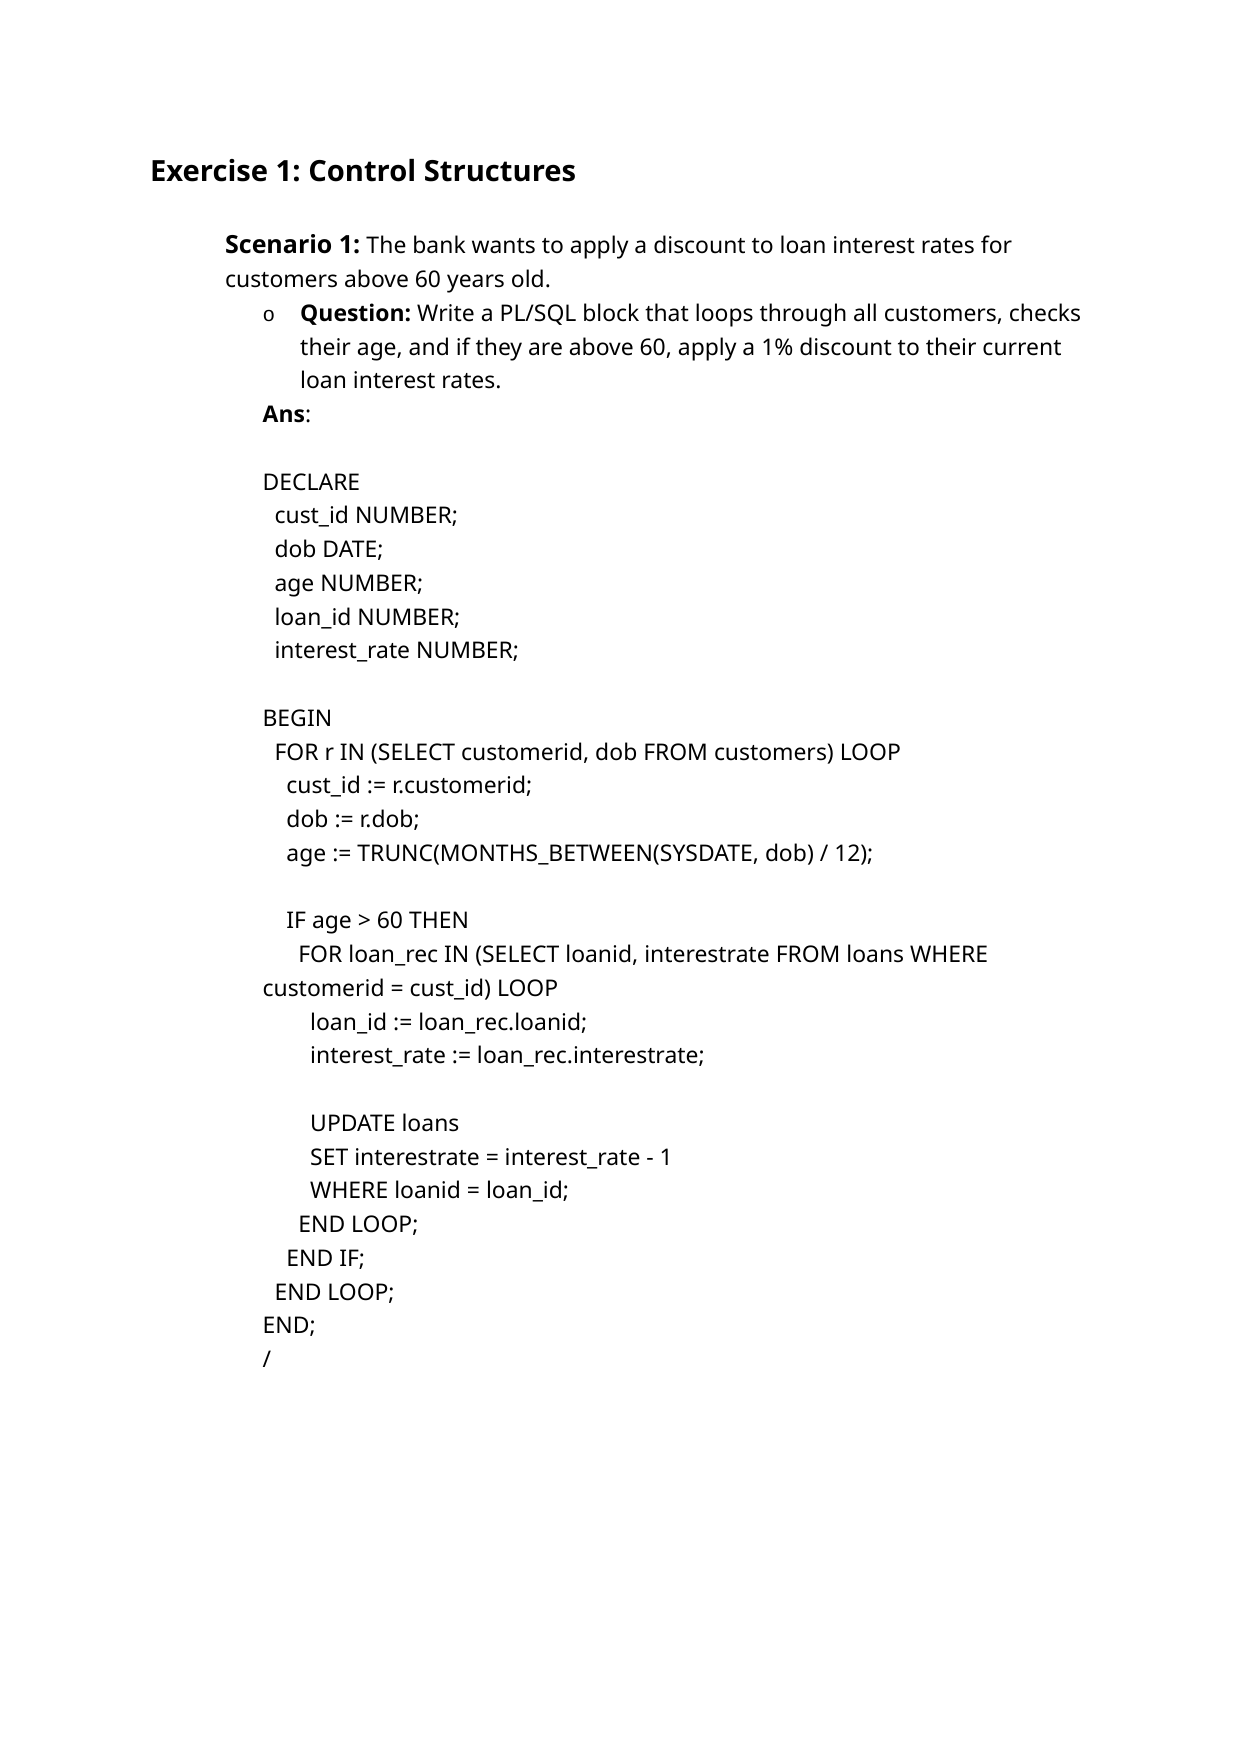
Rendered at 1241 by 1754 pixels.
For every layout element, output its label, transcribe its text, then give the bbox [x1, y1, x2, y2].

text END LOOP; [262, 1208, 1090, 1239]
text loan_id NUMBER; [262, 601, 1090, 632]
text Exercise 1: Control Structures [150, 150, 1090, 190]
text DECLARE [262, 466, 1090, 497]
text age NUMBER; [262, 567, 1090, 598]
text BEGIN [262, 702, 1090, 733]
text Ans: [262, 398, 1090, 429]
list Question: Write a PL/SQL block that loops through all customers, checks their age, and if they are above 60, apply a 1% discount to their current loan interest rates. [262, 297, 1090, 396]
text interest_rate := loan_rec.interestrate; [262, 1039, 1090, 1071]
text interest_rate NUMBER; [262, 634, 1090, 666]
text FOR r IN (SELECT customerid, dob FROM customers) LOOP [262, 736, 1090, 767]
text END; [262, 1309, 1090, 1341]
text age := TRUNC(MONTHS_BETWEEN(SYSDATE, dob) / 12); [262, 837, 1090, 868]
text dob DATE; [262, 533, 1090, 564]
text END IF; [262, 1242, 1090, 1273]
text SET interestrate = interest_rate - 1 [262, 1141, 1090, 1172]
text dob := r.dob; [262, 803, 1090, 834]
text Scenario 1: The bank wants to apply a discount to loan interest rates for customers above 60 years old. [225, 227, 1090, 294]
text cust_id NUMBER; [262, 499, 1090, 531]
text FOR loan_rec IN (SELECT loanid, interestrate FROM loans WHERE customerid = cust_id) LOOP [262, 938, 1090, 1003]
text cust_id := r.customerid; [262, 769, 1090, 801]
text UPDATE loans [262, 1107, 1090, 1138]
text WHERE loanid = loan_id; [262, 1174, 1090, 1206]
text / [262, 1343, 1090, 1374]
text END LOOP; [262, 1276, 1090, 1307]
text IF age > 60 THEN [262, 904, 1090, 936]
text loan_id := loan_rec.loanid; [262, 1006, 1090, 1037]
